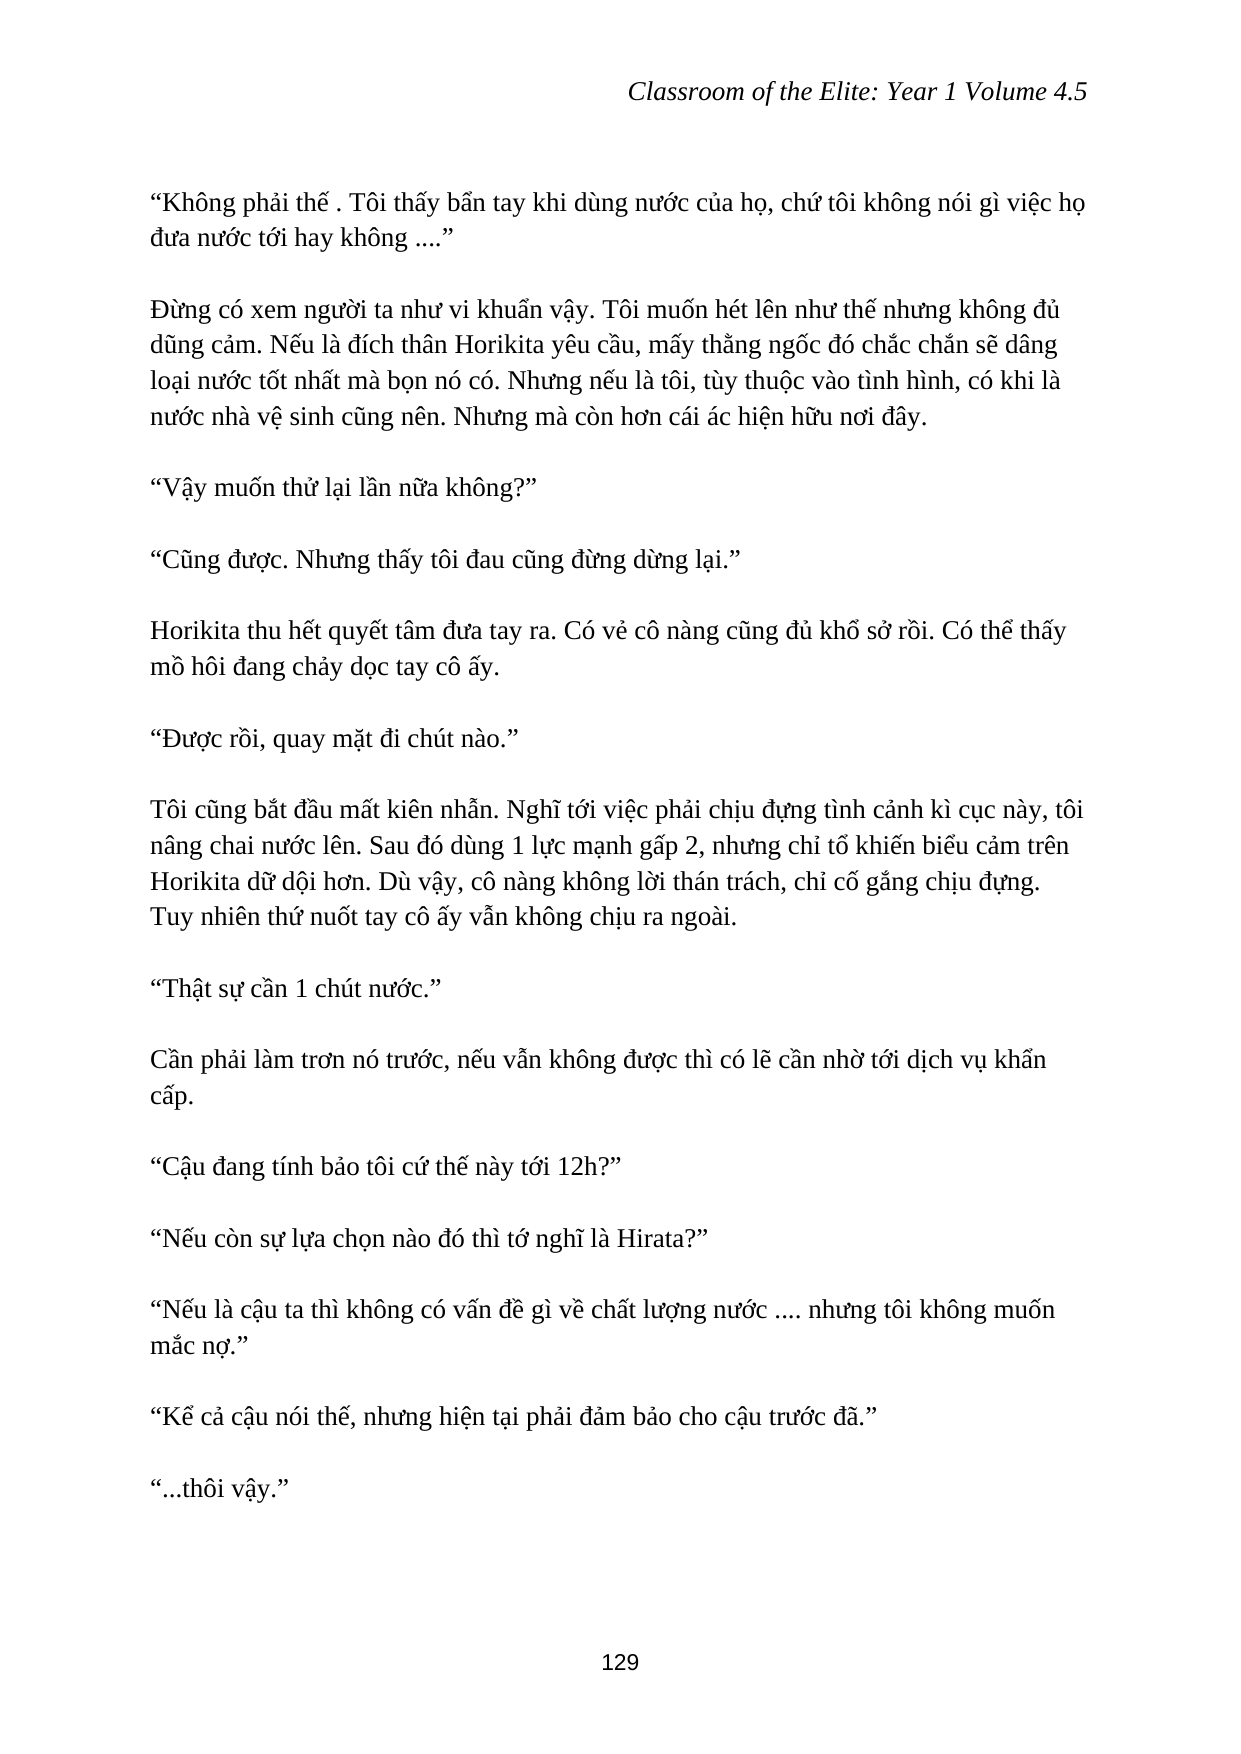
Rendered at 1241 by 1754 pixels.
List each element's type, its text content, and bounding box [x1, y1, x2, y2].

text Tôi cũng bắt đầu mất kiên nhẫn. Nghĩ tới việc phải chịu đựng tình cảnh kì cục này, tôi nâng chai nước lên. Sau đó dùng 1 lực mạnh gấp 2, nhưng chỉ tổ khiến biểu cảm trên Horikita dữ dội hơn. Dù vậy, cô nàng không lời thán trách, chỉ cố gắng chịu đựng. Tuy nhiên thứ nuốt tay cô ấy vẫn không chịu ra ngoài. [150, 793, 1090, 931]
text “Thật sự cần 1 chút nước.” [150, 972, 1090, 1003]
text “Nếu là cậu ta thì không có vấn đề gì về chất lượng nước .... nhưng tôi không muốn mắc nợ.” [150, 1293, 1090, 1360]
text Đừng có xem người ta như vi khuẩn vậy. Tôi muốn hét lên như thế nhưng không đủ dũng cảm. Nếu là đích thân Horikita yêu cầu, mấy thằng ngốc đó chắc chắn sẽ dâng loại nước tốt nhất mà bọn nó có. Nhưng nếu là tôi, tùy thuộc vào tình hình, có khi là nước nhà vệ sinh cũng nên. Nhưng mà còn hơn cái ác hiện hữu nơi đây. [150, 293, 1090, 431]
text “Vậy muốn thử lại lần nữa không?” [150, 472, 1090, 503]
text “Nếu còn sự lựa chọn nào đó thì tớ nghĩ là Hirata?” [150, 1222, 1090, 1253]
text “Cũng được. Nhưng thấy tôi đau cũng đừng dừng lại.” [150, 543, 1090, 574]
text “Không phải thế . Tôi thấy bẩn tay khi dùng nước của họ, chứ tôi không nói gì việc họ đưa nước tới hay không ....” [150, 186, 1090, 253]
text “Được rồi, quay mặt đi chút nào.” [150, 722, 1090, 753]
text Horikita thu hết quyết tâm đưa tay ra. Có vẻ cô nàng cũng đủ khổ sở rồi. Có thể thấy mồ hôi đang chảy dọc tay cô ấy. [150, 614, 1090, 681]
text “Kể cả cậu nói thế, nhưng hiện tại phải đảm bảo cho cậu trước đã.” [150, 1401, 1090, 1432]
text “Cậu đang tính bảo tôi cứ thế này tới 12h?” [150, 1150, 1090, 1182]
text Cần phải làm trơn nó trước, nếu vẫn không được thì có lẽ cần nhờ tới dịch vụ khẩn cấp. [150, 1043, 1090, 1110]
text “...thôi vậy.” [150, 1472, 1090, 1503]
